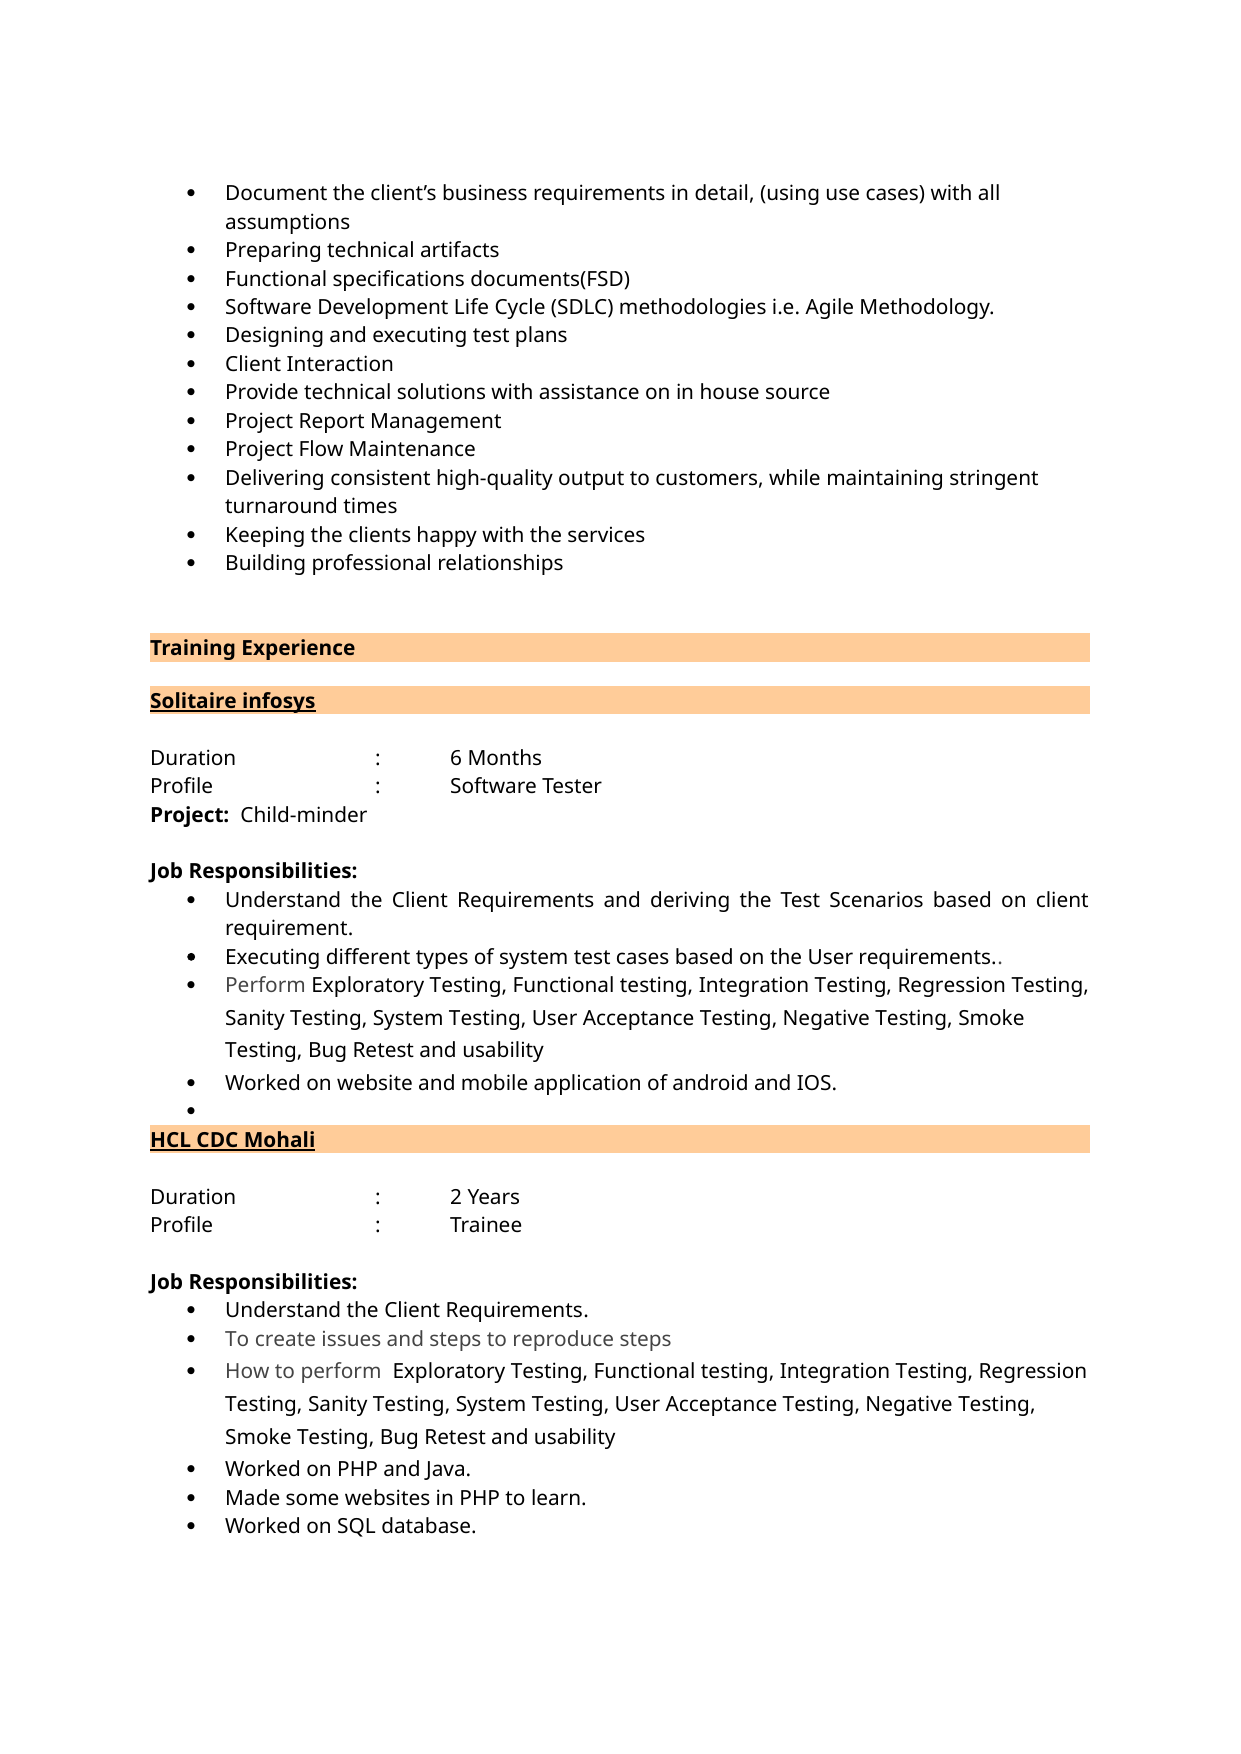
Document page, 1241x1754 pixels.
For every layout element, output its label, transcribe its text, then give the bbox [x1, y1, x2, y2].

list Worked on website and mobile application of android and IOS. [187, 1068, 1090, 1097]
list Worked on SQL database. [187, 1511, 1090, 1540]
list Understand the Client Requirements and deriving the Test Scenarios based on client requirement. [187, 885, 1090, 942]
text Profile : Trainee [150, 1210, 1090, 1239]
list Client Interaction [187, 349, 1090, 377]
text Training Experience [150, 633, 1090, 662]
list Project Report Management [187, 406, 1090, 434]
list Understand the Client Requirements. [187, 1296, 1090, 1324]
list Document the client’s business requirements in detail, (using use cases) with all assumptions [187, 178, 1090, 235]
list Executing different types of system test cases based on the User requirements.. [187, 942, 1090, 970]
list Provide technical solutions with assistance on in house source [187, 377, 1090, 406]
list Delivering consistent high-quality output to customers, while maintaining stringent turnaround times [187, 463, 1090, 520]
text Profile : Software Tester [150, 771, 1090, 800]
list Perform Exploratory Testing, Functional testing, Integration Testing, Regression Testing, Sanity Testing, System Testing, User Acceptance Testing, Negative Testing, Smoke Testing, Bug Retest and usability [187, 970, 1090, 1064]
text Project: Child-minder [150, 800, 1090, 828]
text HCL CDC Mohali [150, 1125, 1090, 1153]
list Worked on PHP and Java. [187, 1454, 1090, 1483]
text Job Responsibilities: [150, 1267, 1090, 1296]
list Designing and executing test plans [187, 321, 1090, 349]
list Functional specifications documents(FSD) [187, 264, 1090, 292]
list Made some websites in PHP to learn. [187, 1483, 1090, 1511]
list Preparing technical artifacts [187, 235, 1090, 264]
list How to perform Exploratory Testing, Functional testing, Integration Testing, Regression Testing, Sanity Testing, System Testing, User Acceptance Testing, Negative Testing, Smoke Testing, Bug Retest and usability [187, 1357, 1090, 1450]
text Duration : 6 Months [150, 743, 1090, 771]
text Solitaire infosys [150, 686, 1090, 714]
list Software Development Life Cycle (SDLC) methodologies i.e. Agile Methodology. [187, 292, 1090, 321]
text Job Responsibilities: [150, 857, 1090, 885]
text Duration : 2 Years [150, 1182, 1090, 1210]
list To create issues and steps to reproduce steps [187, 1324, 1090, 1352]
list Building professional relationships [187, 548, 1090, 577]
list Project Flow Maintenance [187, 434, 1090, 463]
list Keeping the clients happy with the services [187, 520, 1090, 548]
